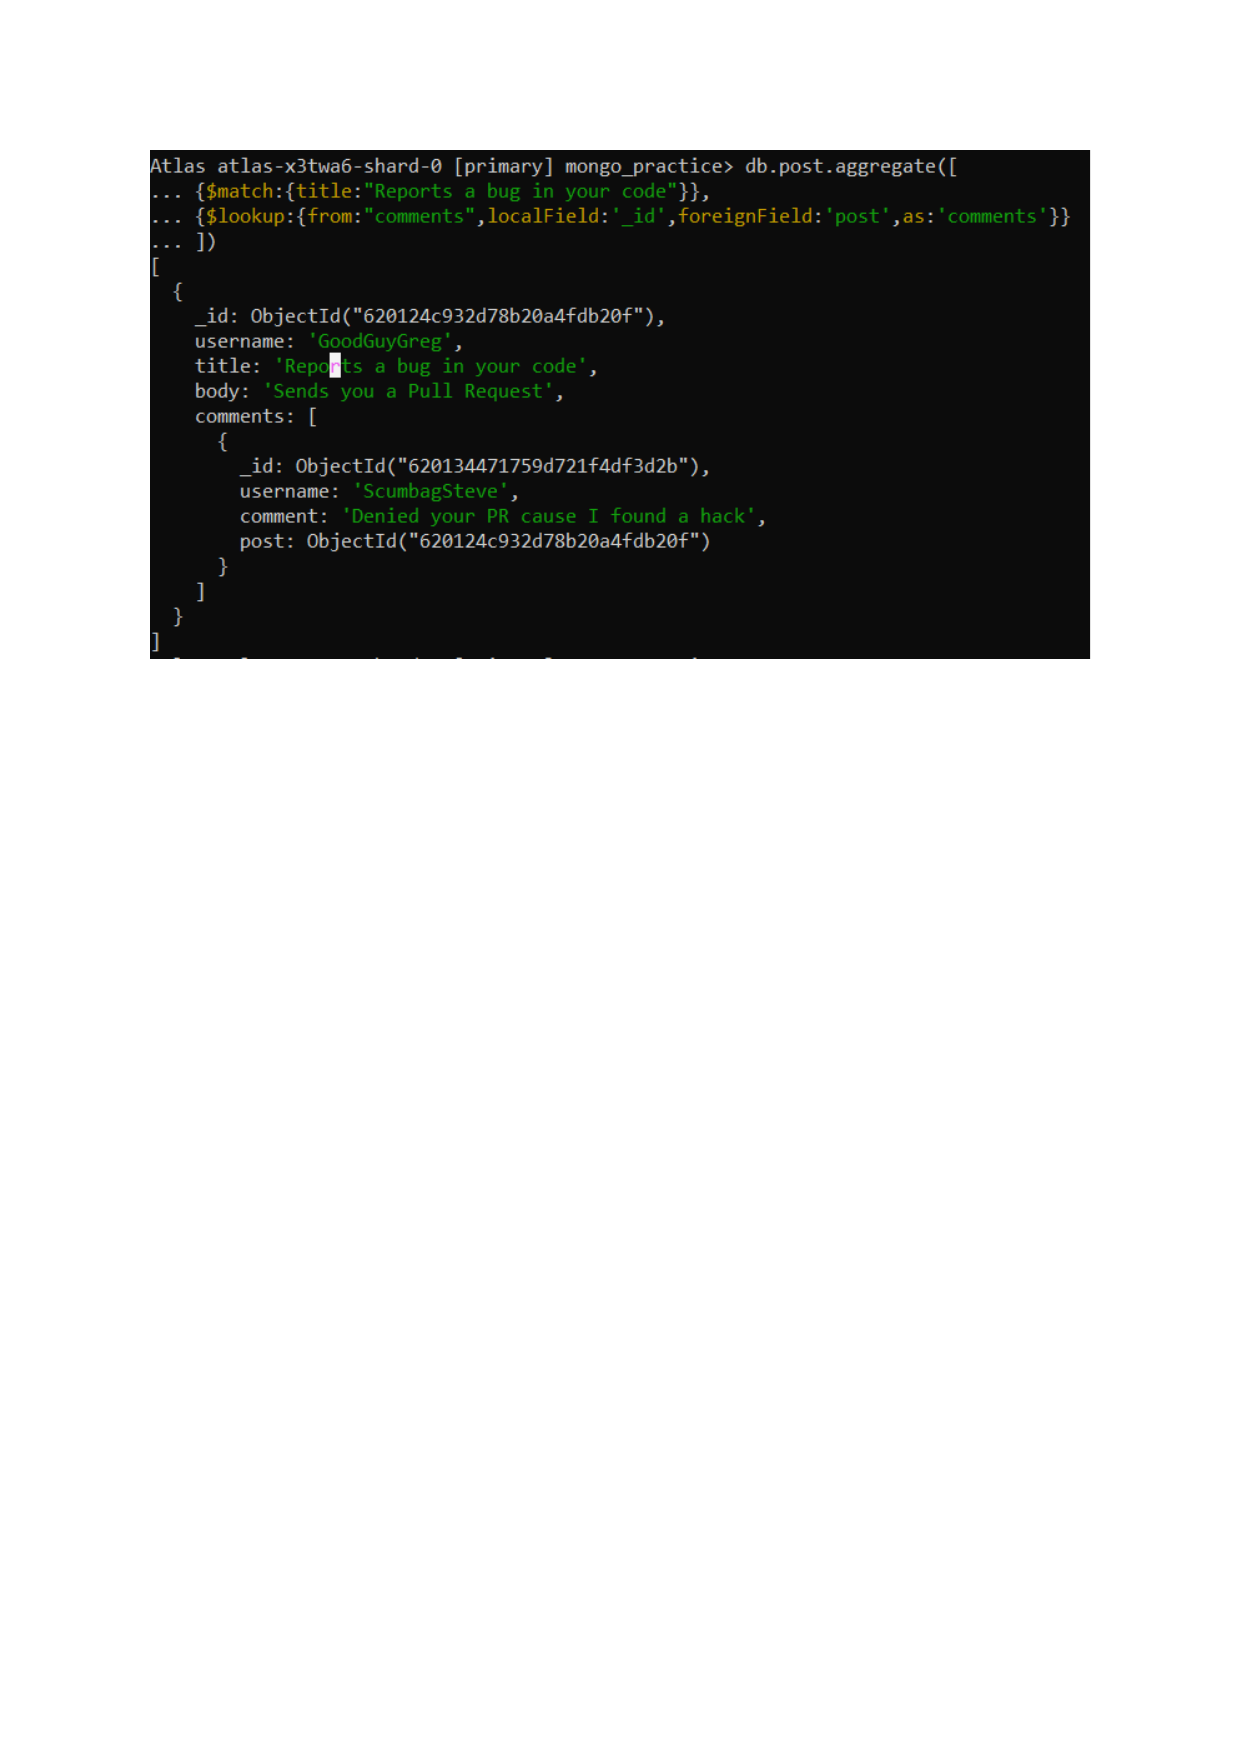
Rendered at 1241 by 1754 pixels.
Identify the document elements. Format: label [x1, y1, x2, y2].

picture [150, 150, 1091, 659]
